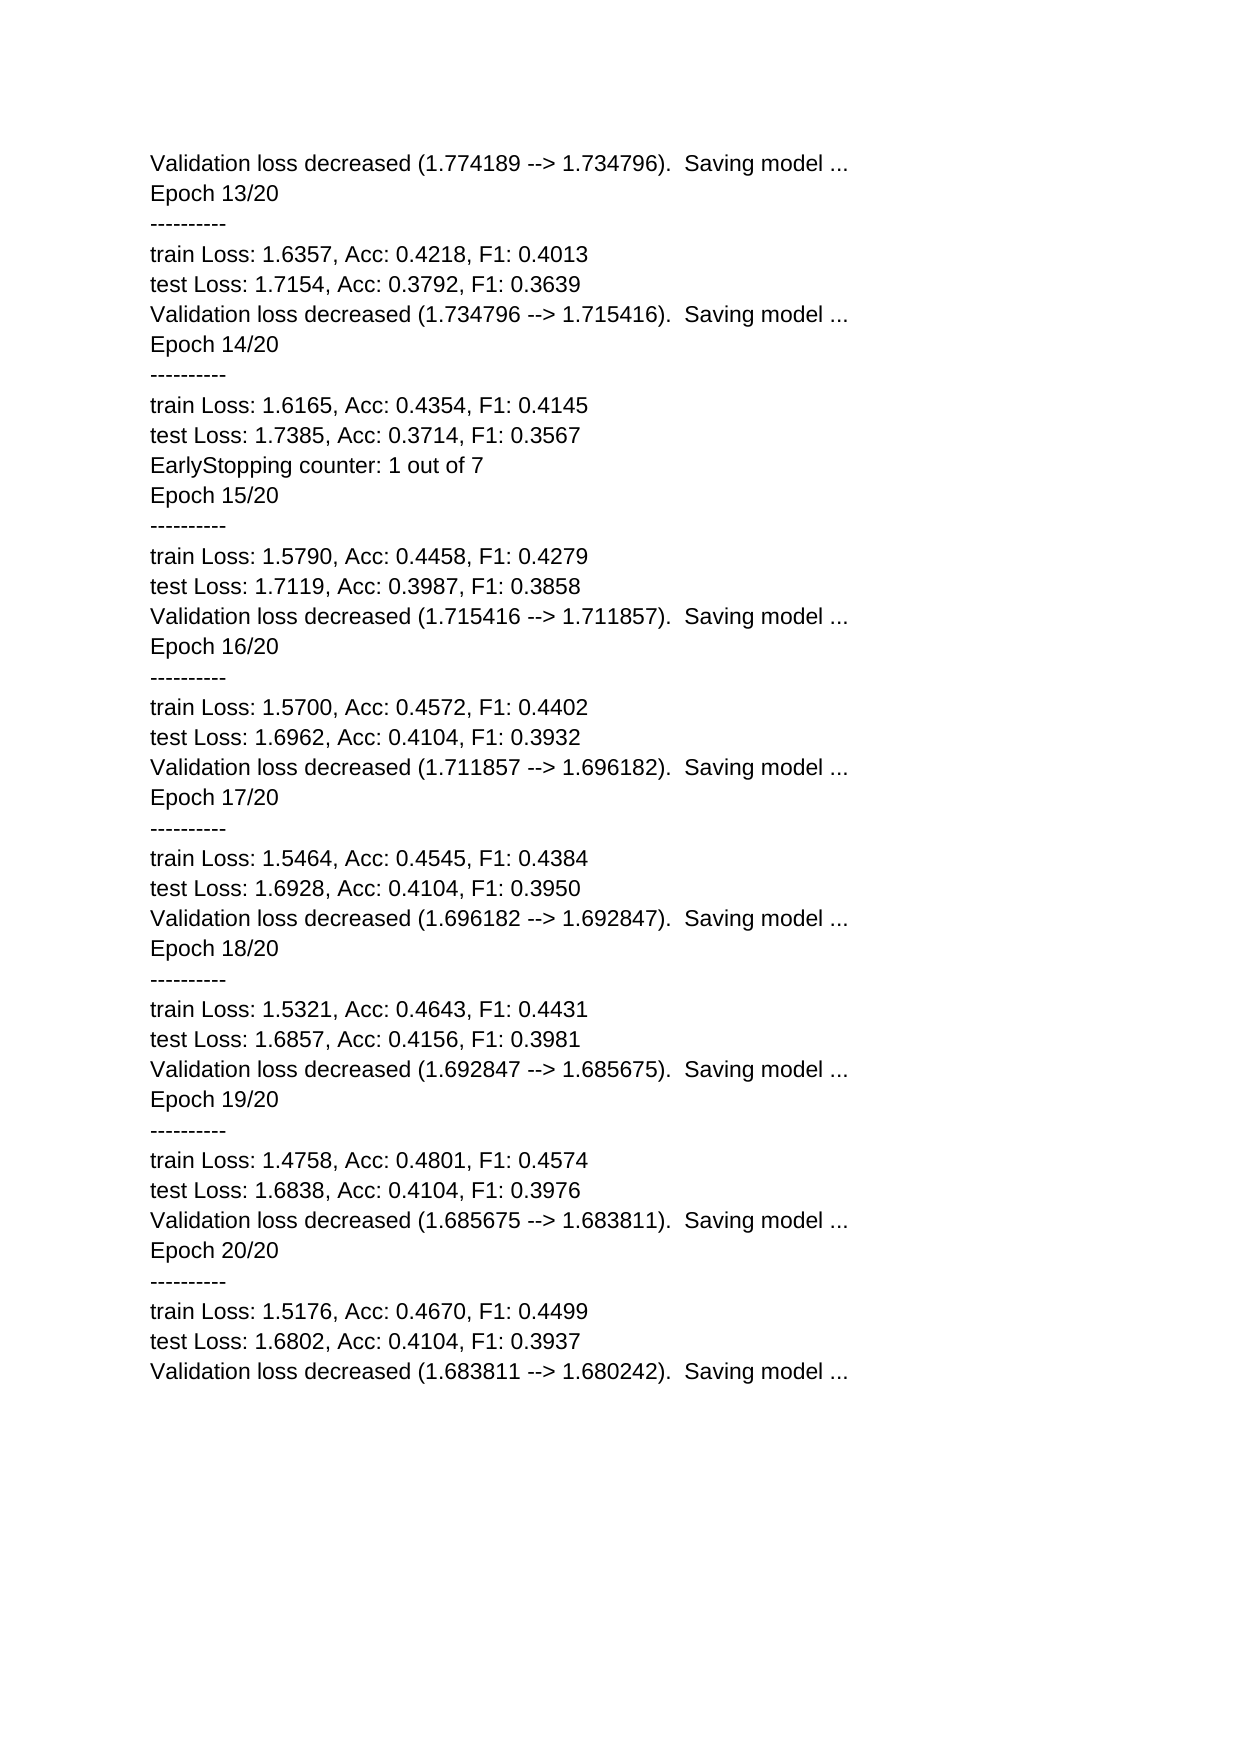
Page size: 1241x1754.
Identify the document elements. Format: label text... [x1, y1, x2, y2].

text test Loss: 1.6962, Acc: 0.4104, F1: 0.3932 [150, 724, 1090, 750]
text train Loss: 1.5176, Acc: 0.4670, F1: 0.4499 [150, 1298, 1090, 1324]
text ---------- [150, 663, 1090, 690]
text Epoch 13/20 [150, 180, 1090, 207]
text Validation loss decreased (1.734796 --> 1.715416). Saving model ... [150, 301, 1090, 327]
text Validation loss decreased (1.715416 --> 1.711857). Saving model ... [150, 603, 1090, 629]
text Validation loss decreased (1.711857 --> 1.696182). Saving model ... [150, 754, 1090, 781]
text test Loss: 1.7154, Acc: 0.3792, F1: 0.3639 [150, 271, 1090, 297]
text ---------- [150, 210, 1090, 237]
text Validation loss decreased (1.685675 --> 1.683811). Saving model ... [150, 1207, 1090, 1234]
text Epoch 20/20 [150, 1237, 1090, 1264]
text Epoch 15/20 [150, 482, 1090, 509]
text test Loss: 1.6802, Acc: 0.4104, F1: 0.3937 [150, 1328, 1090, 1354]
text Epoch 19/20 [150, 1086, 1090, 1113]
text Validation loss decreased (1.696182 --> 1.692847). Saving model ... [150, 905, 1090, 932]
text Epoch 14/20 [150, 331, 1090, 358]
text train Loss: 1.4758, Acc: 0.4801, F1: 0.4574 [150, 1147, 1090, 1173]
text ---------- [150, 1268, 1090, 1294]
text Validation loss decreased (1.683811 --> 1.680242). Saving model ... [150, 1358, 1090, 1385]
text Validation loss decreased (1.692847 --> 1.685675). Saving model ... [150, 1056, 1090, 1083]
text Epoch 17/20 [150, 784, 1090, 811]
text test Loss: 1.6838, Acc: 0.4104, F1: 0.3976 [150, 1177, 1090, 1203]
text Epoch 18/20 [150, 935, 1090, 962]
text train Loss: 1.6165, Acc: 0.4354, F1: 0.4145 [150, 392, 1090, 418]
text Validation loss decreased (1.774189 --> 1.734796). Saving model ... [150, 150, 1090, 176]
text test Loss: 1.6857, Acc: 0.4156, F1: 0.3981 [150, 1026, 1090, 1052]
text ---------- [150, 361, 1090, 388]
text test Loss: 1.6928, Acc: 0.4104, F1: 0.3950 [150, 875, 1090, 901]
text train Loss: 1.6357, Acc: 0.4218, F1: 0.4013 [150, 241, 1090, 267]
text train Loss: 1.5321, Acc: 0.4643, F1: 0.4431 [150, 996, 1090, 1022]
text Epoch 16/20 [150, 633, 1090, 660]
text test Loss: 1.7119, Acc: 0.3987, F1: 0.3858 [150, 573, 1090, 599]
text ---------- [150, 512, 1090, 539]
text train Loss: 1.5790, Acc: 0.4458, F1: 0.4279 [150, 543, 1090, 569]
text ---------- [150, 1117, 1090, 1143]
text test Loss: 1.7385, Acc: 0.3714, F1: 0.3567 [150, 422, 1090, 448]
text ---------- [150, 814, 1090, 841]
text EarlyStopping counter: 1 out of 7 [150, 452, 1090, 478]
text ---------- [150, 966, 1090, 992]
text train Loss: 1.5464, Acc: 0.4545, F1: 0.4384 [150, 845, 1090, 871]
text train Loss: 1.5700, Acc: 0.4572, F1: 0.4402 [150, 694, 1090, 720]
